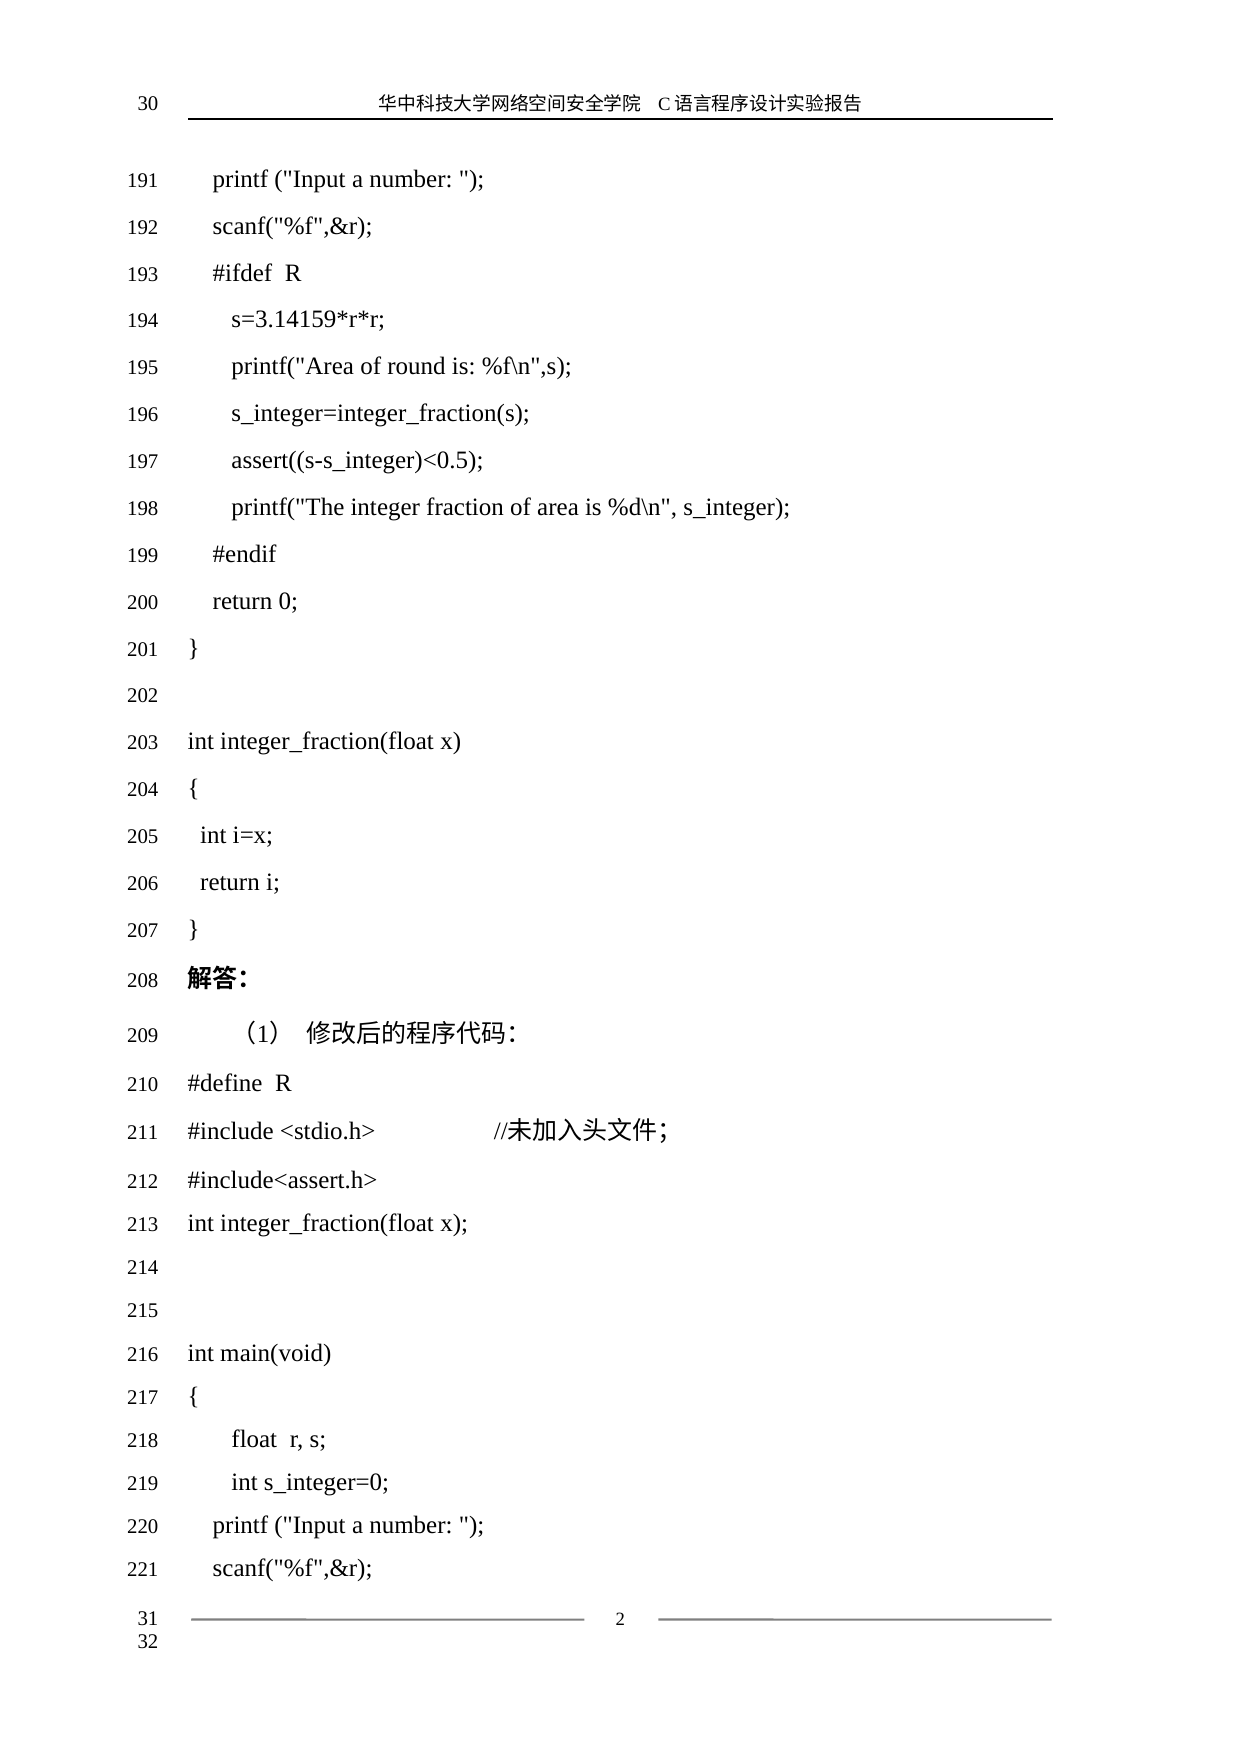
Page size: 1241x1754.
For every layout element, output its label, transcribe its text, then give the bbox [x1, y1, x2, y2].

text { [187, 771, 1053, 804]
text return 0; [187, 584, 1053, 616]
text scanf("%f",&r); [187, 209, 1053, 241]
text scanf("%f",&r); [187, 1553, 1053, 1582]
text assert((s-s_integer)<0.5); [187, 443, 1053, 476]
text 解答： [187, 959, 1053, 995]
text printf ("Input a number: "); [187, 1510, 1053, 1539]
list 修改后的程序代码： [232, 1013, 1053, 1049]
text #endif [187, 537, 1053, 569]
text int integer_fraction(float x); [187, 1208, 1053, 1237]
text } [187, 631, 1053, 663]
text } [187, 912, 1053, 944]
text printf ("Input a number: "); [187, 162, 1053, 194]
text int i=x; [187, 818, 1053, 851]
text s=3.14159*r*r; [187, 303, 1053, 335]
text s_integer=integer_fraction(s); [187, 396, 1053, 429]
text int s_integer=0; [187, 1467, 1053, 1496]
text return i; [187, 865, 1053, 898]
text int main(void) [187, 1338, 1053, 1366]
text float r, s; [187, 1424, 1053, 1453]
text #include <stdio.h> //未加入头文件； [187, 1111, 1053, 1147]
text int integer_fraction(float x) [187, 724, 1053, 757]
text #ifdef R [187, 256, 1053, 288]
text printf("The integer fraction of area is %d\n", s_integer); [187, 490, 1053, 523]
text printf("Area of round is: %f\n",s); [187, 349, 1053, 382]
text #include<assert.h> [187, 1165, 1053, 1194]
text { [187, 1381, 1053, 1409]
text #define R [187, 1068, 1053, 1096]
